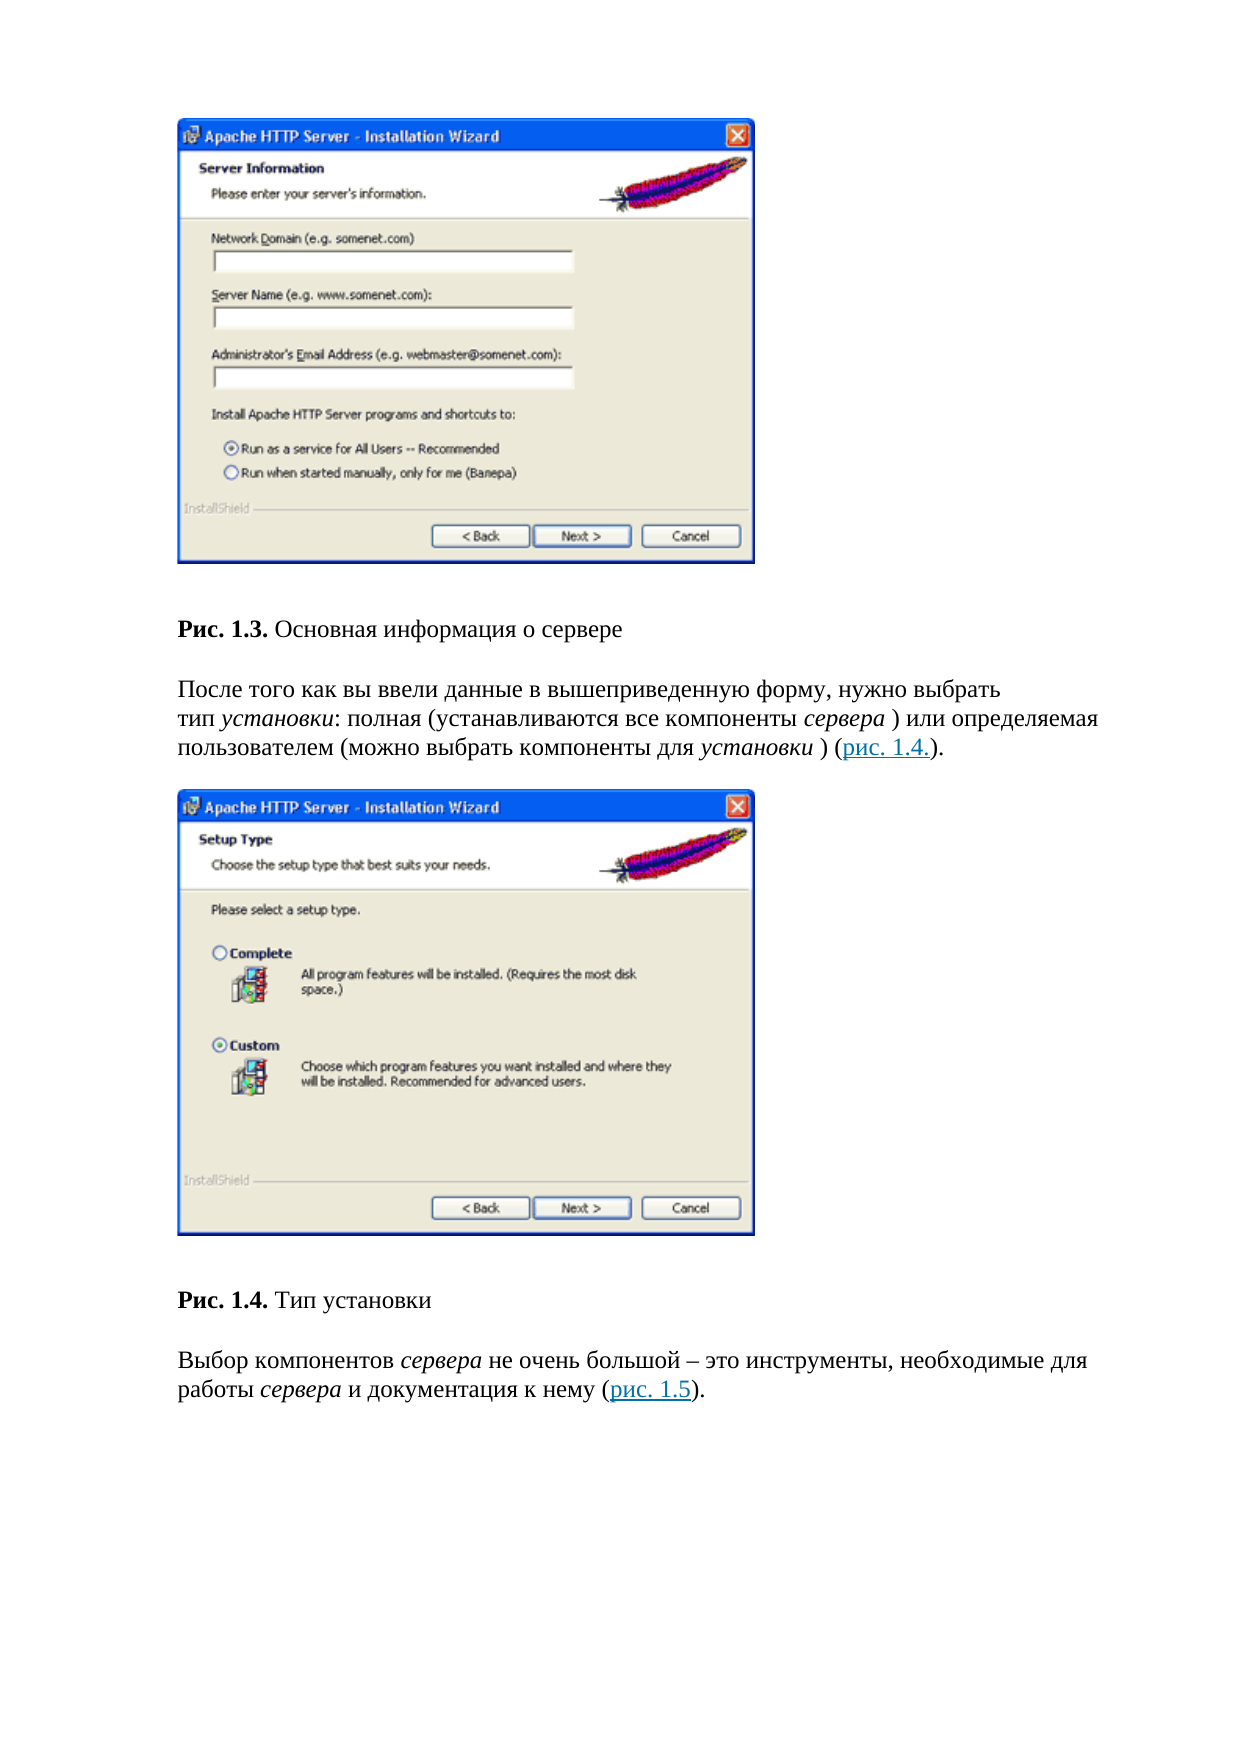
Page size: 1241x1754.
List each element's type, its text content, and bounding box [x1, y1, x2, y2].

text Выбор компонентов сервера не очень большой – это инструменты, необходимые для работы сервера и документация к нему (рис. 1.5). [177, 1345, 1152, 1403]
picture [911, 741, 917, 749]
picture [177, 789, 755, 1236]
picture [177, 118, 755, 564]
text После того как вы ввели данные в вышеприведенную форму, нужно выбрать тип установки: полная (устанавливаются все компоненты сервера ) или определяемая пользователем (можно выбрать компоненты для установки ) (рис. 1.4.). [177, 674, 1152, 760]
text Рис. 1.3. Основная информация о сервере [177, 583, 1152, 643]
text Рис. 1.4. Тип установки [177, 1254, 1152, 1314]
